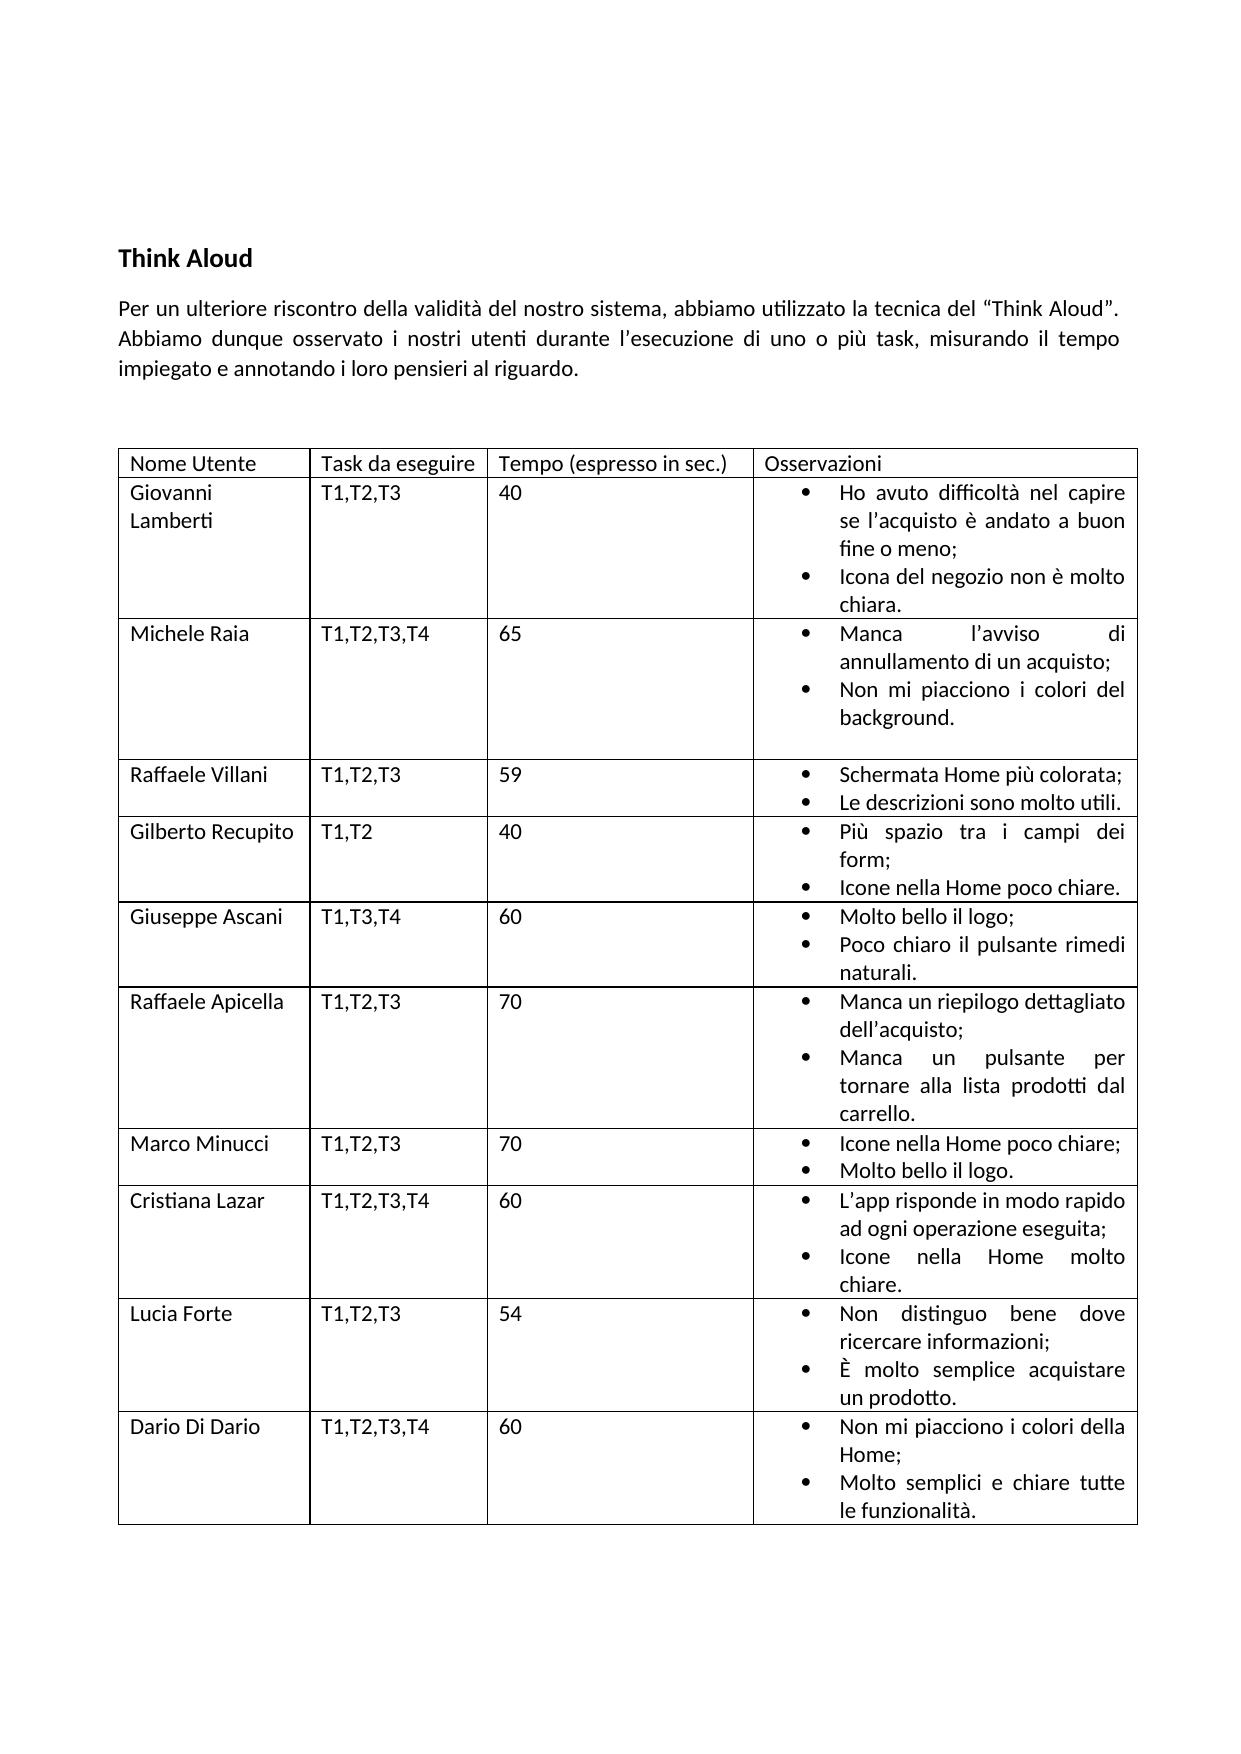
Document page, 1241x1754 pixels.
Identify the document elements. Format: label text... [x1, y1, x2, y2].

table_header Task da eseguire [311, 449, 487, 477]
table_cell 60 [488, 903, 753, 986]
table_cell Dario Di Dario [119, 1412, 309, 1524]
table_cell Gilberto Recupito [119, 817, 309, 901]
table_cell T1,T2,T3 [311, 760, 487, 816]
table_cell T1,T2,T3 [311, 1299, 487, 1411]
table_cell Manca l’avviso di annullamento di un acquisto; Non mi piacciono i colori del background. [754, 619, 1137, 759]
table_cell Non mi piacciono i colori della Home; Molto semplici e chiare tutte le funzionalità. [754, 1412, 1137, 1524]
table_cell T1,T2,T3,T4 [311, 619, 487, 759]
text Per un ulteriore riscontro della validità del nostro sistema, abbiamo utilizzato la tecnica del “Think Aloud”. Abbiamo dunque osservato i nostri utenti durante l’esecuzione di uno o più task, misurando il tempo impiegato e annotando i loro pensieri al riguardo. [118, 294, 1122, 382]
table_cell Più spazio tra i campi dei form; Icone nella Home poco chiare. [754, 817, 1137, 901]
table_cell T1,T3,T4 [311, 903, 487, 986]
table_cell Lucia Forte [119, 1299, 309, 1411]
table_cell Schermata Home più colorata; Le descrizioni sono molto utili. [754, 760, 1137, 816]
table_cell Icone nella Home poco chiare; Molto bello il logo. [754, 1129, 1137, 1185]
table_cell T1,T2 [311, 817, 487, 901]
table_cell Raffaele Villani [119, 760, 309, 816]
table_cell Giovanni Lamberti [119, 478, 309, 618]
table_cell T1,T2,T3,T4 [311, 1186, 487, 1298]
table_cell Michele Raia [119, 619, 309, 759]
table_cell 70 [488, 988, 753, 1128]
table_cell 59 [488, 760, 753, 816]
table_cell T1,T2,T3 [311, 478, 487, 618]
table_cell T1,T2,T3 [311, 988, 487, 1128]
table_cell Manca un riepilogo dettagliato dell’acquisto; Manca un pulsante per tornare alla lista prodotti dal carrello. [754, 988, 1137, 1128]
table_cell 65 [488, 619, 753, 759]
table_header Nome Utente [119, 449, 309, 477]
table_cell 60 [488, 1186, 753, 1298]
table_header Tempo (espresso in sec.) [488, 449, 753, 477]
table_header Osservazioni [754, 449, 1137, 477]
table_cell 54 [488, 1299, 753, 1411]
table_cell Ho avuto difficoltà nel capire se l’acquisto è andato a buon fine o meno; Icona del negozio non è molto chiara. [754, 478, 1137, 618]
table_cell Molto bello il logo; Poco chiaro il pulsante rimedi naturali. [754, 903, 1137, 986]
table_cell T1,T2,T3 [311, 1129, 487, 1185]
table_cell Giuseppe Ascani [119, 903, 309, 986]
table_cell 40 [488, 817, 753, 901]
table_cell L’app risponde in modo rapido ad ogni operazione eseguita; Icone nella Home molto chiare. [754, 1186, 1137, 1298]
table_cell Raffaele Apicella [119, 988, 309, 1128]
table_cell Non distinguo bene dove ricercare informazioni; È molto semplice acquistare un prodotto. [754, 1299, 1137, 1411]
table_cell 60 [488, 1412, 753, 1524]
table_cell Marco Minucci [119, 1129, 309, 1185]
table_cell T1,T2,T3,T4 [311, 1412, 487, 1524]
text Think Aloud [118, 241, 1122, 274]
table_cell 70 [488, 1129, 753, 1185]
table_cell 40 [488, 478, 753, 618]
table_cell Cristiana Lazar [119, 1186, 309, 1298]
